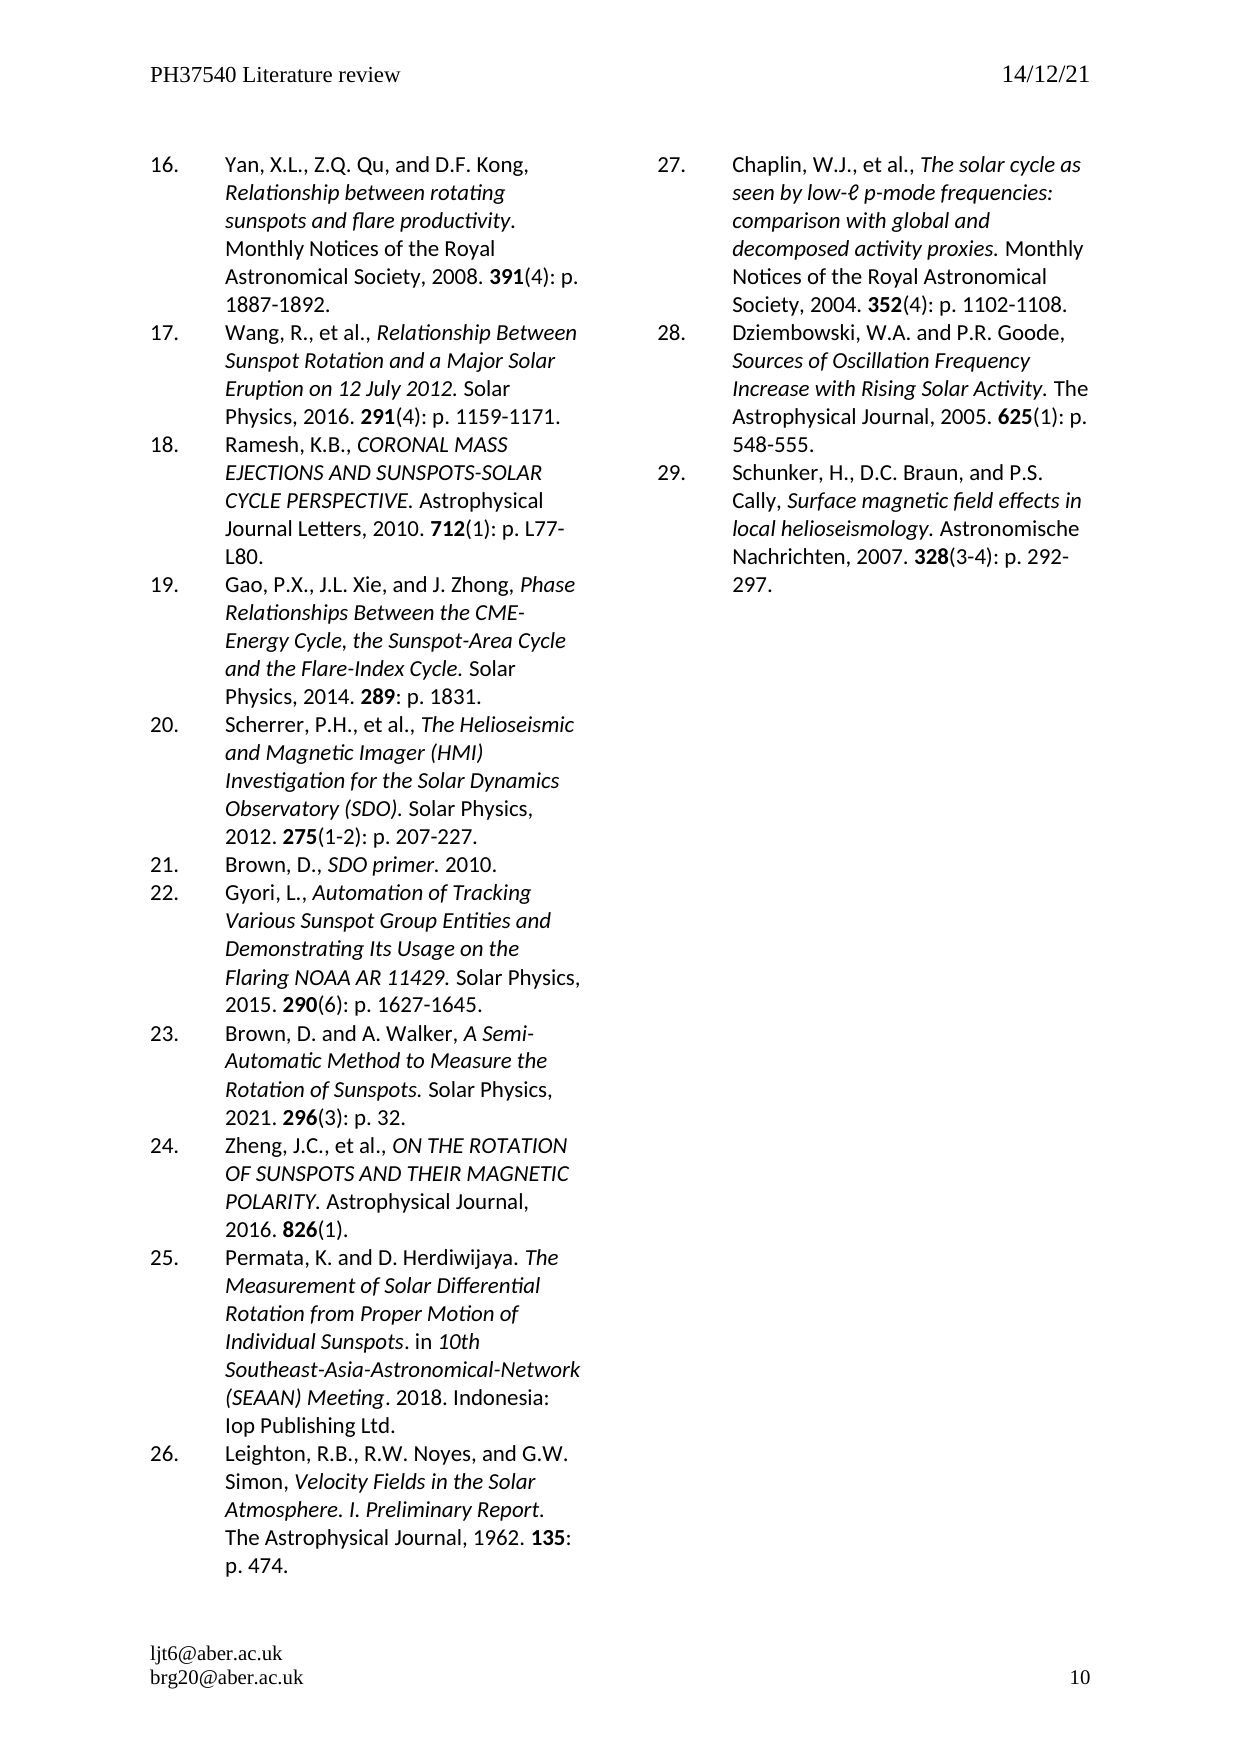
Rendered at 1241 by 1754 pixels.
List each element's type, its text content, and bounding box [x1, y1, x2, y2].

text 22. Gyori, L., Automation of Tracking Various Sunspot Group Entities and Demonstrating Its Usage on the Flaring NOAA AR 11429. Solar Physics, 2015. 290(6): p. 1627-1645. [150, 878, 583, 1019]
text 21. Brown, D., SDO primer. 2010. [150, 851, 583, 878]
text 18. Ramesh, K.B., CORONAL MASS EJECTIONS AND SUNSPOTS-SOLAR CYCLE PERSPECTIVE. Astrophysical Journal Letters, 2010. 712(1): p. L77-L80. [150, 430, 583, 570]
text 20. Scherrer, P.H., et al., The Helioseismic and Magnetic Imager (HMI) Investigation for the Solar Dynamics Observatory (SDO). Solar Physics, 2012. 275(1-2): p. 207-227. [150, 710, 583, 851]
text 24. Zheng, J.C., et al., ON THE ROTATION OF SUNSPOTS AND THEIR MAGNETIC POLARITY. Astrophysical Journal, 2016. 826(1). [150, 1131, 583, 1243]
text 16. Yan, X.L., Z.Q. Qu, and D.F. Kong, Relationship between rotating sunspots and flare productivity. Monthly Notices of the Royal Astronomical Society, 2008. 391(4): p. 1887-1892. [150, 150, 583, 318]
text 26. Leighton, R.B., R.W. Noyes, and G.W. Simon, Velocity Fields in the Solar Atmosphere. I. Preliminary Report. The Astrophysical Journal, 1962. 135: p. 474. [150, 1439, 583, 1579]
text 27. Chaplin, W.J., et al., The solar cycle as seen by low-ℓ p-mode frequencies: comparison with global and decomposed activity proxies. Monthly Notices of the Royal Astronomical Society, 2004. 352(4): p. 1102-1108. [657, 150, 1090, 318]
text 19. Gao, P.X., J.L. Xie, and J. Zhong, Phase Relationships Between the CME-Energy Cycle, the Sunspot-Area Cycle and the Flare-Index Cycle. Solar Physics, 2014. 289: p. 1831. [150, 570, 583, 710]
text 29. Schunker, H., D.C. Braun, and P.S. Cally, Surface magnetic field effects in local helioseismology. Astronomische Nachrichten, 2007. 328(3-4): p. 292-297. [657, 458, 1090, 598]
text 17. Wang, R., et al., Relationship Between Sunspot Rotation and a Major Solar Eruption on 12 July 2012. Solar Physics, 2016. 291(4): p. 1159-1171. [150, 318, 583, 430]
text 23. Brown, D. and A. Walker, A Semi-Automatic Method to Measure the Rotation of Sunspots. Solar Physics, 2021. 296(3): p. 32. [150, 1019, 583, 1131]
text 25. Permata, K. and D. Herdiwijaya. The Measurement of Solar Differential Rotation from Proper Motion of Individual Sunspots. in 10th Southeast-Asia-Astronomical-Network (SEAAN) Meeting. 2018. Indonesia: Iop Publishing Ltd. [150, 1243, 583, 1439]
text 28. Dziembowski, W.A. and P.R. Goode, Sources of Oscillation Frequency Increase with Rising Solar Activity. The Astrophysical Journal, 2005. 625(1): p. 548-555. [657, 318, 1090, 458]
